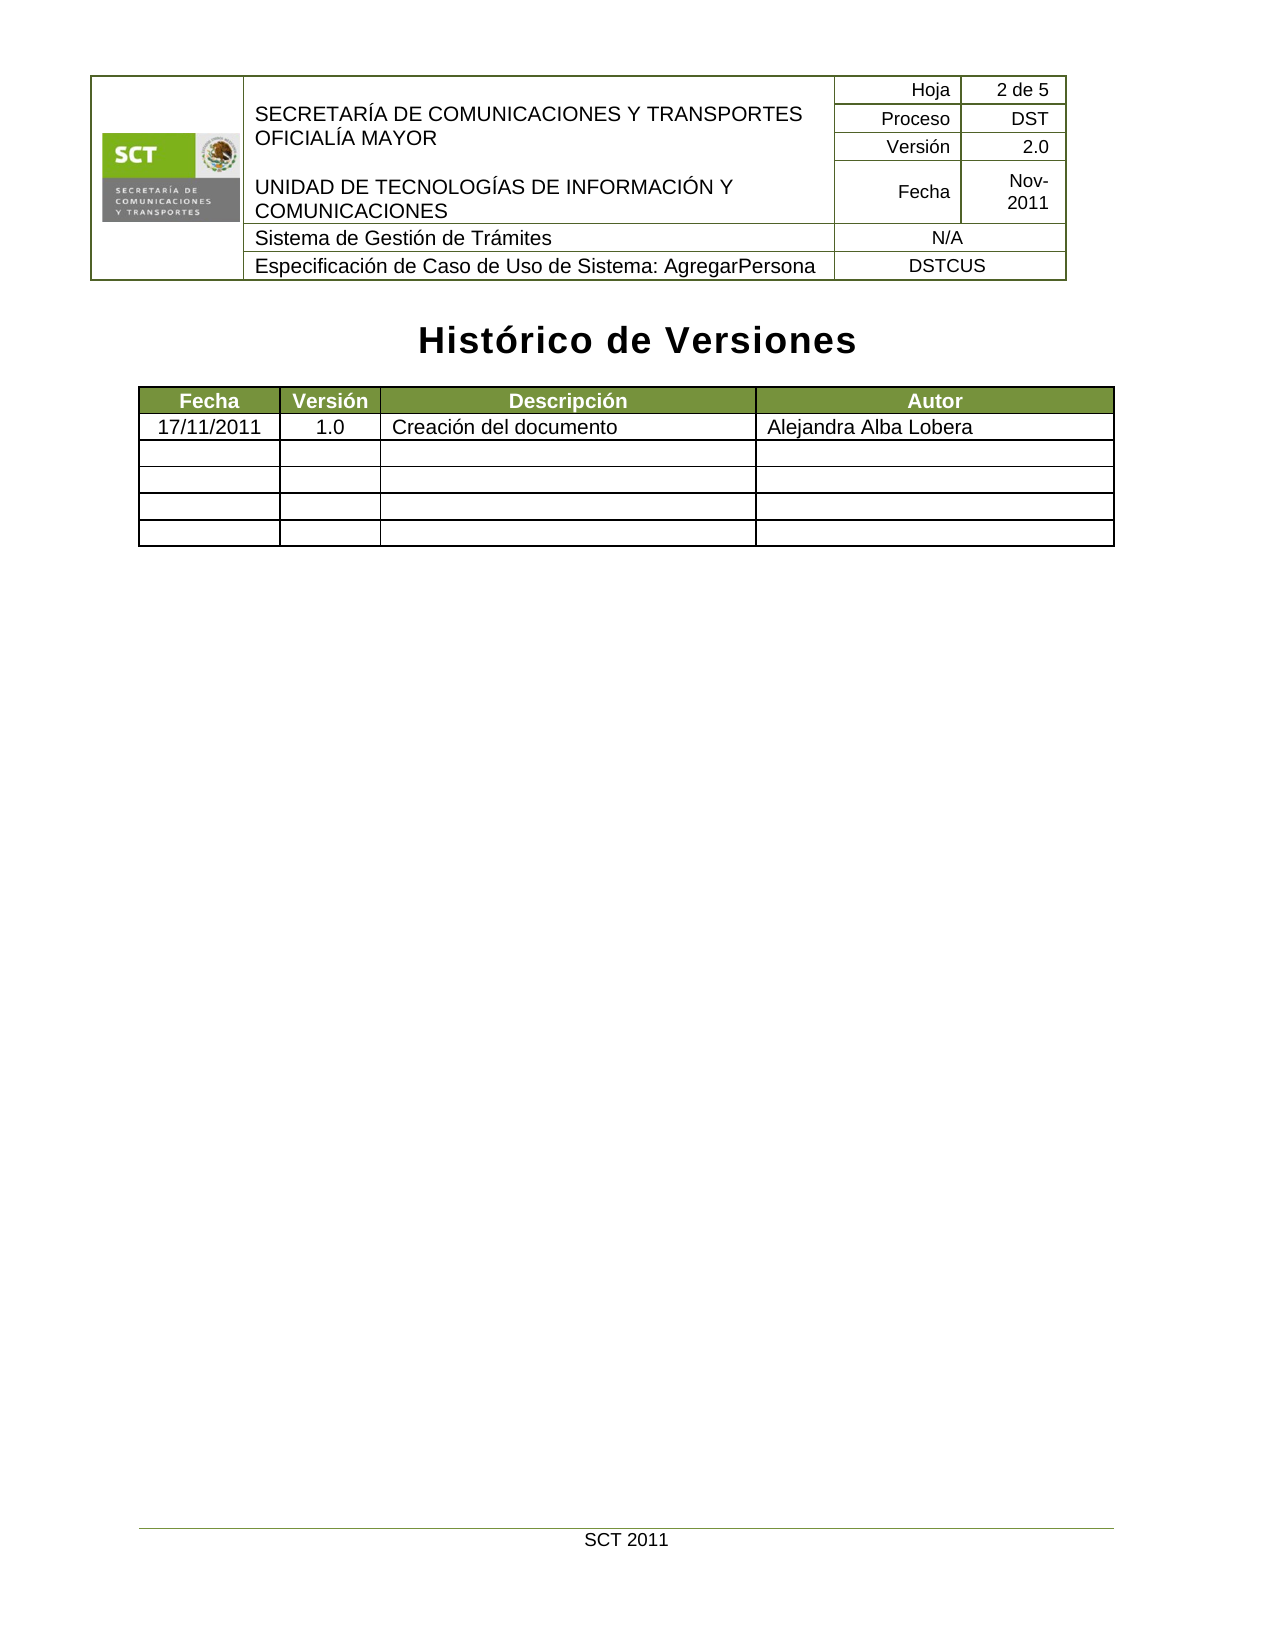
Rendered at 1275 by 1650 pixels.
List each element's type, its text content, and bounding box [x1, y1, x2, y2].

table_header Fecha [140, 388, 279, 413]
table_cell [140, 494, 279, 519]
table_cell [381, 441, 755, 466]
table_cell [281, 441, 380, 466]
table_cell [381, 467, 755, 492]
table_cell [140, 441, 279, 466]
table_cell [281, 521, 380, 545]
table_header Descripción [381, 388, 755, 413]
table_cell [281, 494, 380, 519]
table_cell [140, 467, 279, 492]
table_cell [757, 494, 1113, 519]
table_cell [140, 521, 279, 545]
table_cell [281, 467, 380, 492]
table_cell 1.0 [281, 414, 380, 439]
table_header Autor [757, 388, 1113, 413]
table_cell [381, 521, 755, 545]
table_cell [757, 441, 1113, 466]
subtitle Histórico de Versiones [150, 318, 1125, 361]
table_cell [381, 494, 755, 519]
table_cell [757, 521, 1113, 545]
table_cell 17/11/2011 [140, 414, 279, 439]
table_cell [757, 467, 1113, 492]
table_cell Alejandra Alba Lobera [757, 414, 1113, 439]
table_cell Creación del documento [381, 414, 755, 439]
table_header Versión [281, 388, 380, 413]
